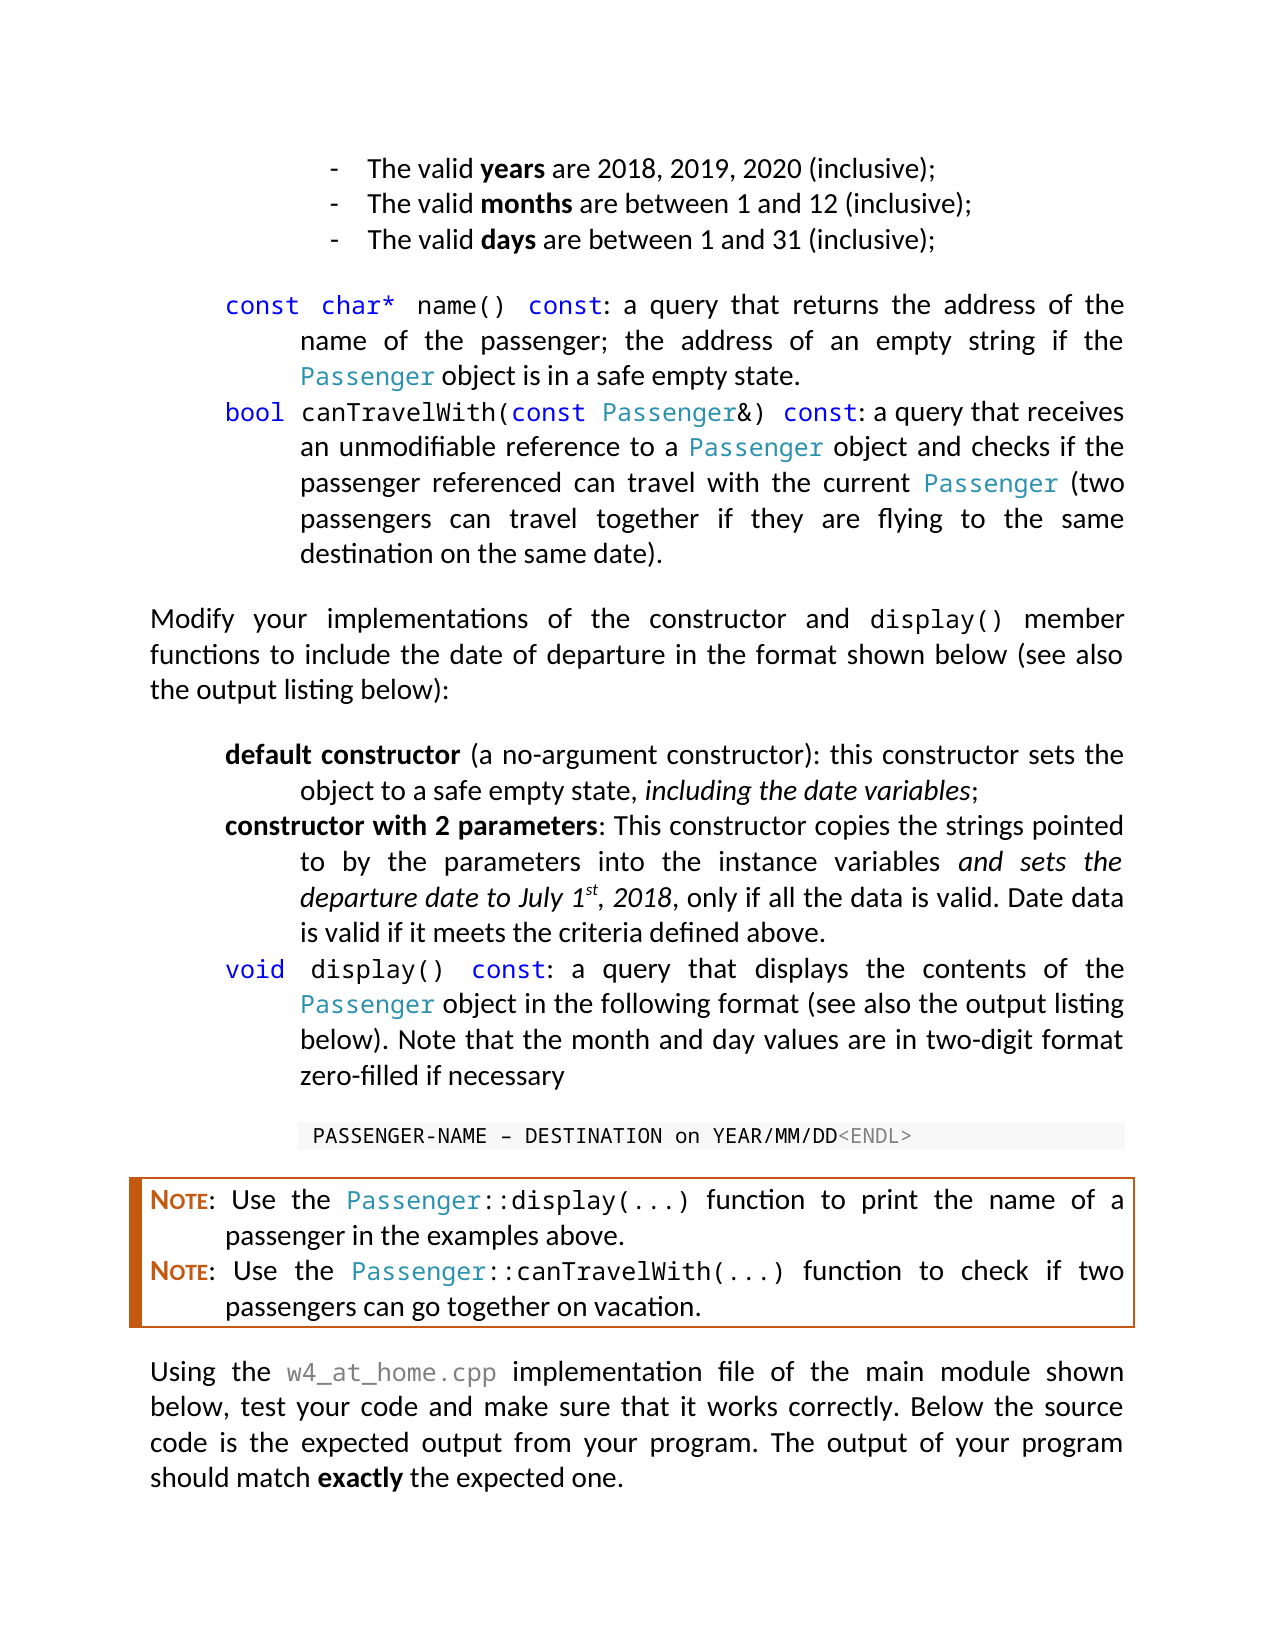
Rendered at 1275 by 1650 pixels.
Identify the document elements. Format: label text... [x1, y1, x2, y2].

list The valid years are 2018, 2019, 2020 (inclusive); [329, 150, 1125, 186]
text void display() const: a query that displays the contents of the Passenger object in the following format (see also the output listing below). Note that the month and day values are in two-digit format zero-filled if necessary [225, 950, 1125, 1092]
text const char* name() const: a query that returns the address of the name of the passenger; the address of an empty string if the Passenger object is in a safe empty state. [225, 286, 1125, 393]
text PASSENGER-NAME – DESTINATION on YEAR/MM/DD<ENDL> [298, 1122, 1125, 1150]
text constructor with 2 parameters: This constructor copies the strings pointed to by the parameters into the instance variables and sets the departure date to July 1st, 2018, only if all the data is valid. Date data is valid if it meets the criteria defined above. [225, 807, 1125, 950]
text Using the w4_at_home.cpp implementation file of the main module shown below, test your code and make sure that it works correctly. Below the source code is the expected output from your program. The output of your program should match exactly the expected one. [150, 1353, 1125, 1495]
text default constructor (a no-argument constructor): this constructor sets the object to a safe empty state, including the date variables; [225, 736, 1125, 807]
text bool canTravelWith(const Passenger&) const: a query that receives an unmodifiable reference to a Passenger object and checks if the passenger referenced can travel with the current Passenger (two passengers can travel together if they are flying to the same destination on the same date). [225, 393, 1125, 571]
list The valid days are between 1 and 31 (inclusive); [330, 221, 1125, 257]
text Note: Use the Passenger::canTravelWith(...) function to check if two passengers can go together on vacation. [142, 1248, 1133, 1326]
list The valid months are between 1 and 12 (inclusive); [329, 186, 1125, 221]
text Modify your implementations of the constructor and display() member functions to include the date of departure in the format shown below (see also the output listing below): [150, 600, 1125, 707]
text Note: Use the Passenger::display(...) function to print the name of a passenger in the examples above. [142, 1179, 1133, 1248]
